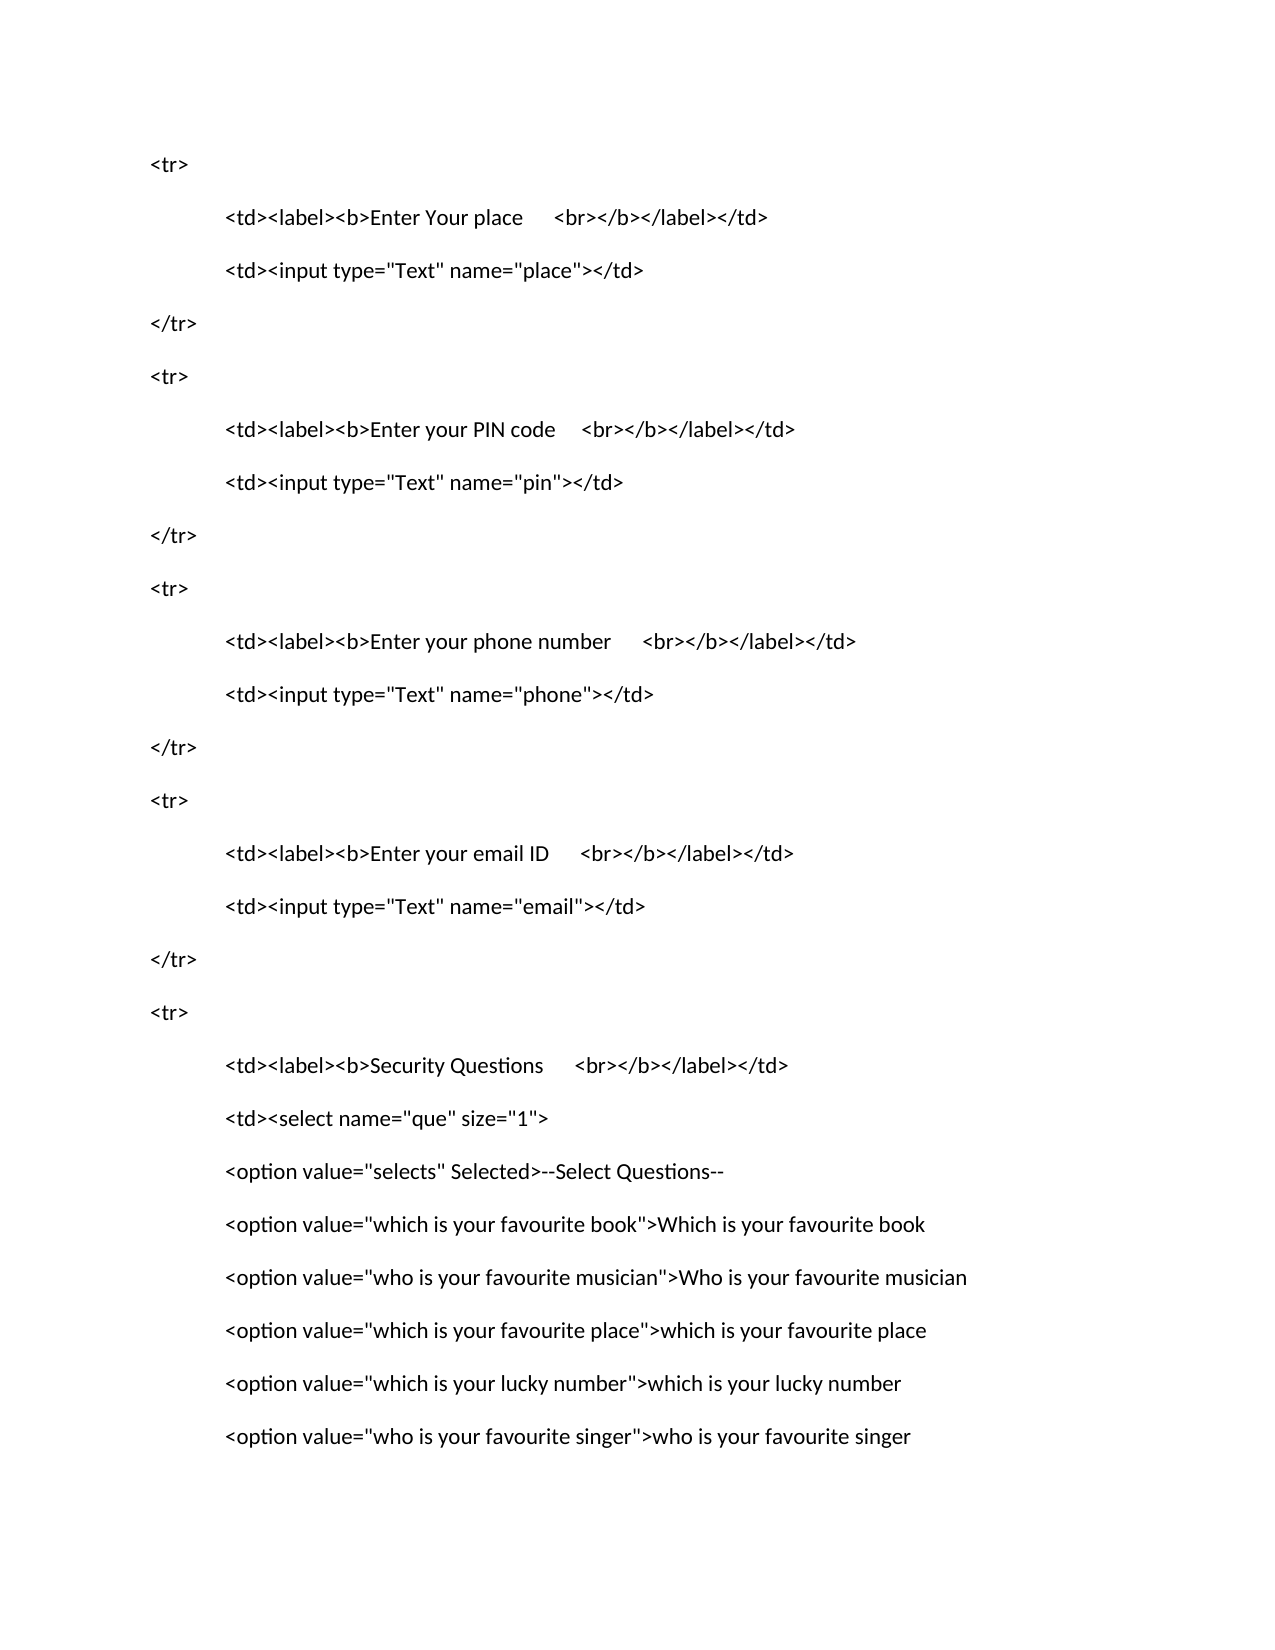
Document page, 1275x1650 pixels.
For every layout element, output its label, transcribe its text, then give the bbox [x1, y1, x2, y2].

text <td><select name="que" size="1"> [150, 1104, 1125, 1132]
text <td><label><b>Enter your phone number <br></b></label></td> [150, 627, 1125, 655]
text <tr> [150, 786, 1125, 814]
text </tr> [150, 945, 1125, 973]
text <option value="who is your favourite musician">Who is your favourite musician [150, 1263, 1125, 1291]
text <option value="which is your favourite book">Which is your favourite book [150, 1210, 1125, 1238]
text <option value="which is your lucky number">which is your lucky number [150, 1369, 1125, 1397]
text </tr> [150, 733, 1125, 761]
text <option value="selects" Selected>--Select Questions-- [150, 1157, 1125, 1185]
text </tr> [150, 521, 1125, 549]
text <tr> [150, 998, 1125, 1026]
text <tr> [150, 362, 1125, 390]
text <td><label><b>Enter your email ID <br></b></label></td> [150, 839, 1125, 867]
text <tr> [150, 150, 1125, 178]
text <tr> [150, 574, 1125, 602]
text <td><label><b>Enter your PIN code <br></b></label></td> [150, 415, 1125, 443]
text <td><input type="Text" name="phone"></td> [150, 680, 1125, 708]
text <td><label><b>Enter Your place <br></b></label></td> [150, 203, 1125, 231]
text <td><label><b>Security Questions <br></b></label></td> [150, 1051, 1125, 1079]
text <td><input type="Text" name="email"></td> [150, 892, 1125, 920]
text </tr> [150, 309, 1125, 337]
text <td><input type="Text" name="pin"></td> [150, 468, 1125, 496]
text <option value="who is your favourite singer">who is your favourite singer [150, 1422, 1125, 1451]
text <option value="which is your favourite place">which is your favourite place [150, 1316, 1125, 1344]
text <td><input type="Text" name="place"></td> [150, 256, 1125, 284]
